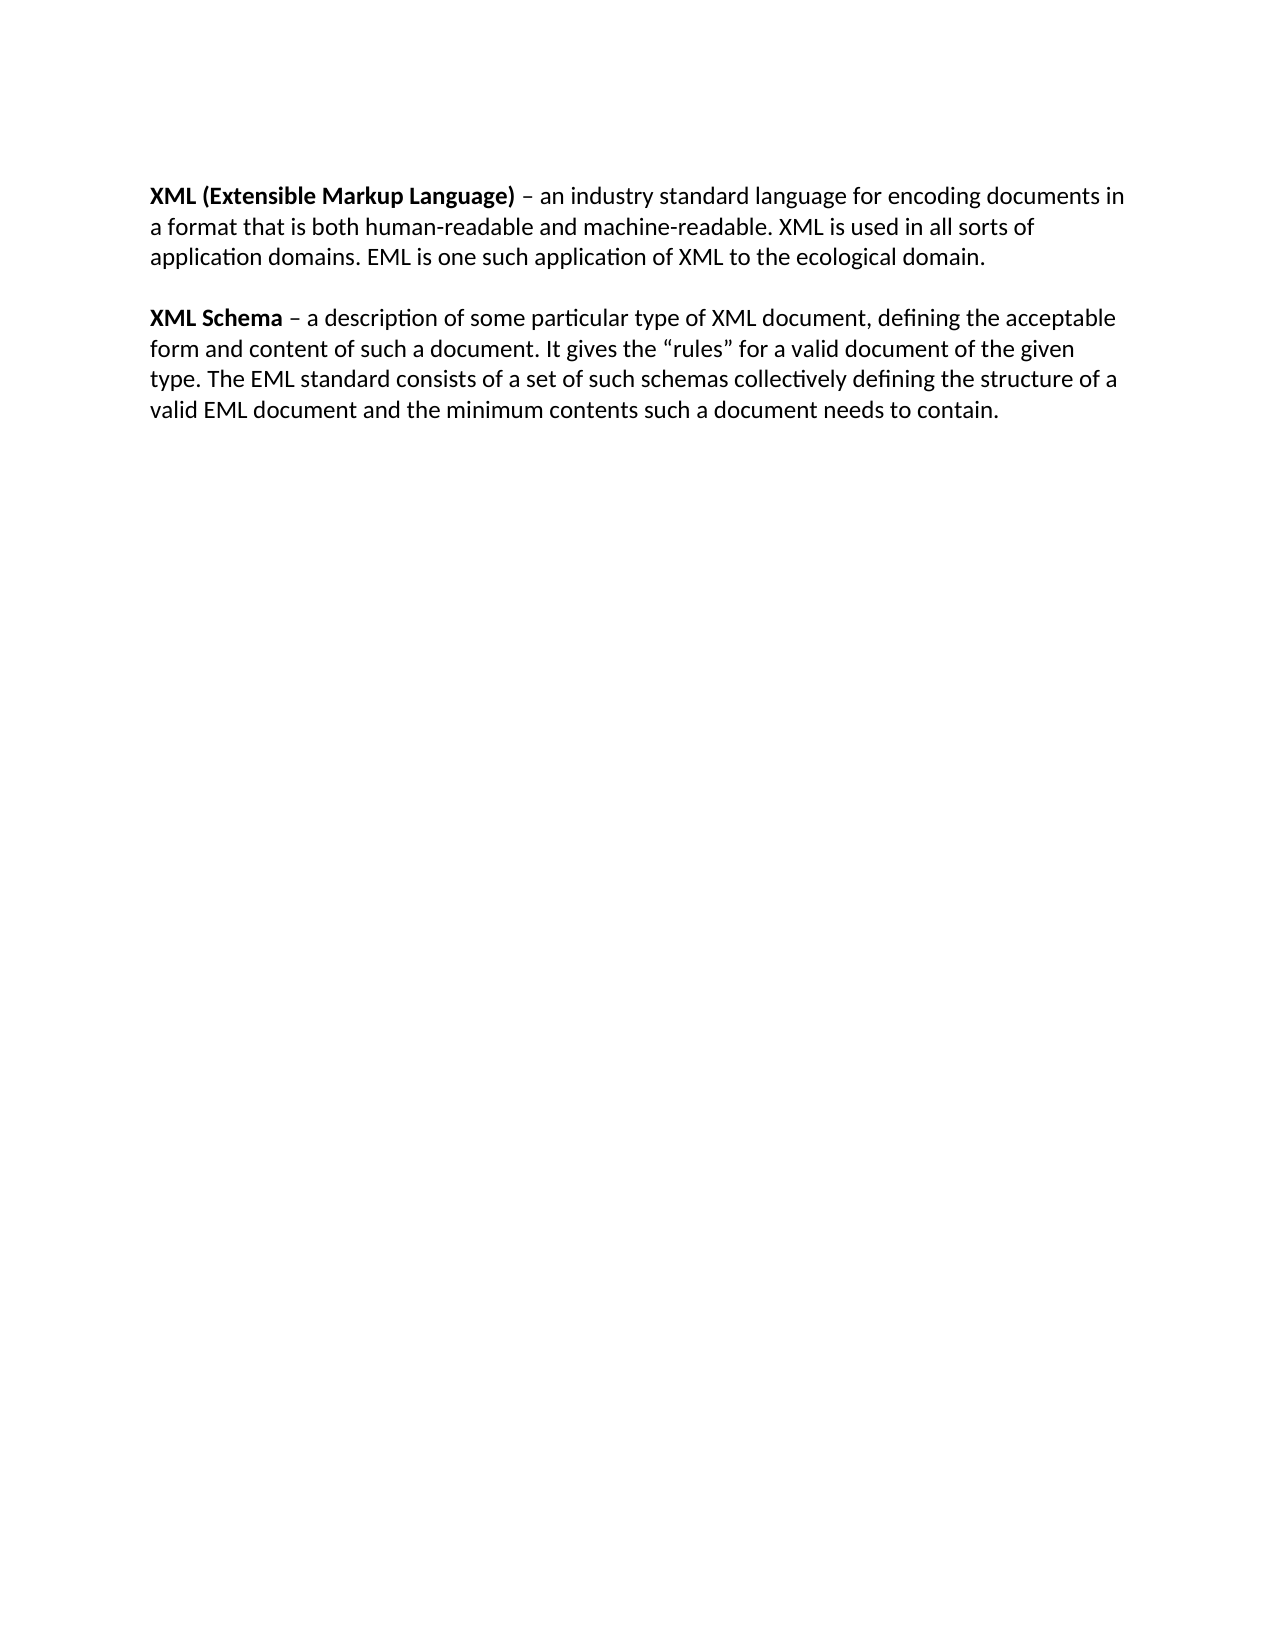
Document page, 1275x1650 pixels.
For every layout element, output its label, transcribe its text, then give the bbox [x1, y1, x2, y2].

text XML Schema – a description of some particular type of XML document, defining the acceptable form and content of such a document. It gives the “rules” for a valid document of the given type. The EML standard consists of a set of such schemas collectively defining the structure of a valid EML document and the minimum contents such a document needs to contain. [150, 303, 1125, 425]
